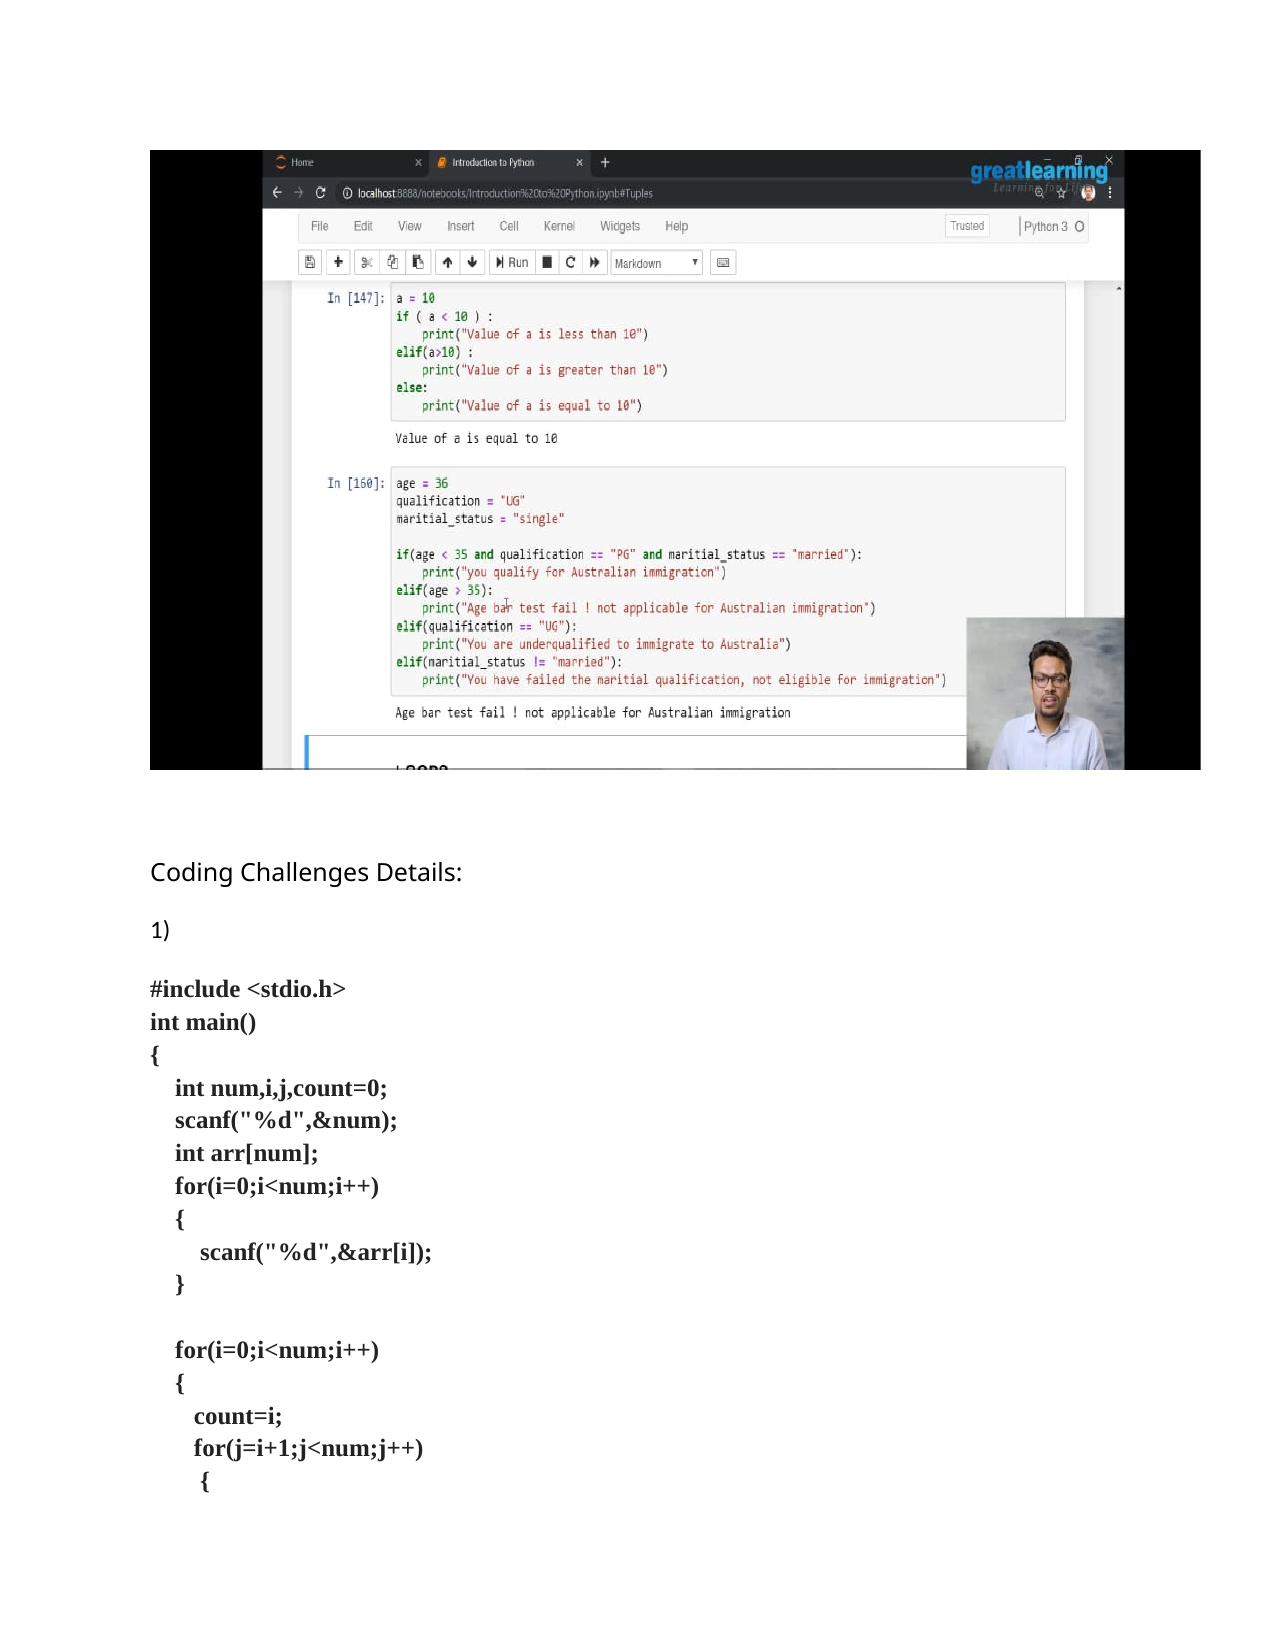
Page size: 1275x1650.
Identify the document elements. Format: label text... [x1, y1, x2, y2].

text { [150, 1036, 1125, 1068]
text int num,i,j,count=0; [150, 1068, 1125, 1101]
text #include <stdio.h> [150, 970, 1125, 1003]
text { [150, 1462, 1125, 1495]
text } [150, 1265, 1125, 1298]
text scanf("%d",&num); [150, 1101, 1125, 1134]
picture [150, 150, 1201, 770]
text { [150, 1200, 1125, 1233]
text 1) [150, 914, 1125, 945]
text int arr[num]; [150, 1134, 1125, 1167]
text for(i=0;i<num;i++) [150, 1331, 1125, 1364]
text Coding Challenges Details: [150, 854, 1125, 888]
text for(i=0;i<num;i++) [150, 1167, 1125, 1200]
text int main() [150, 1003, 1125, 1036]
text for(j=i+1;j<num;j++) [150, 1429, 1125, 1462]
text count=i; [150, 1397, 1125, 1429]
text { [150, 1364, 1125, 1397]
text scanf("%d",&arr[i]); [150, 1233, 1125, 1265]
